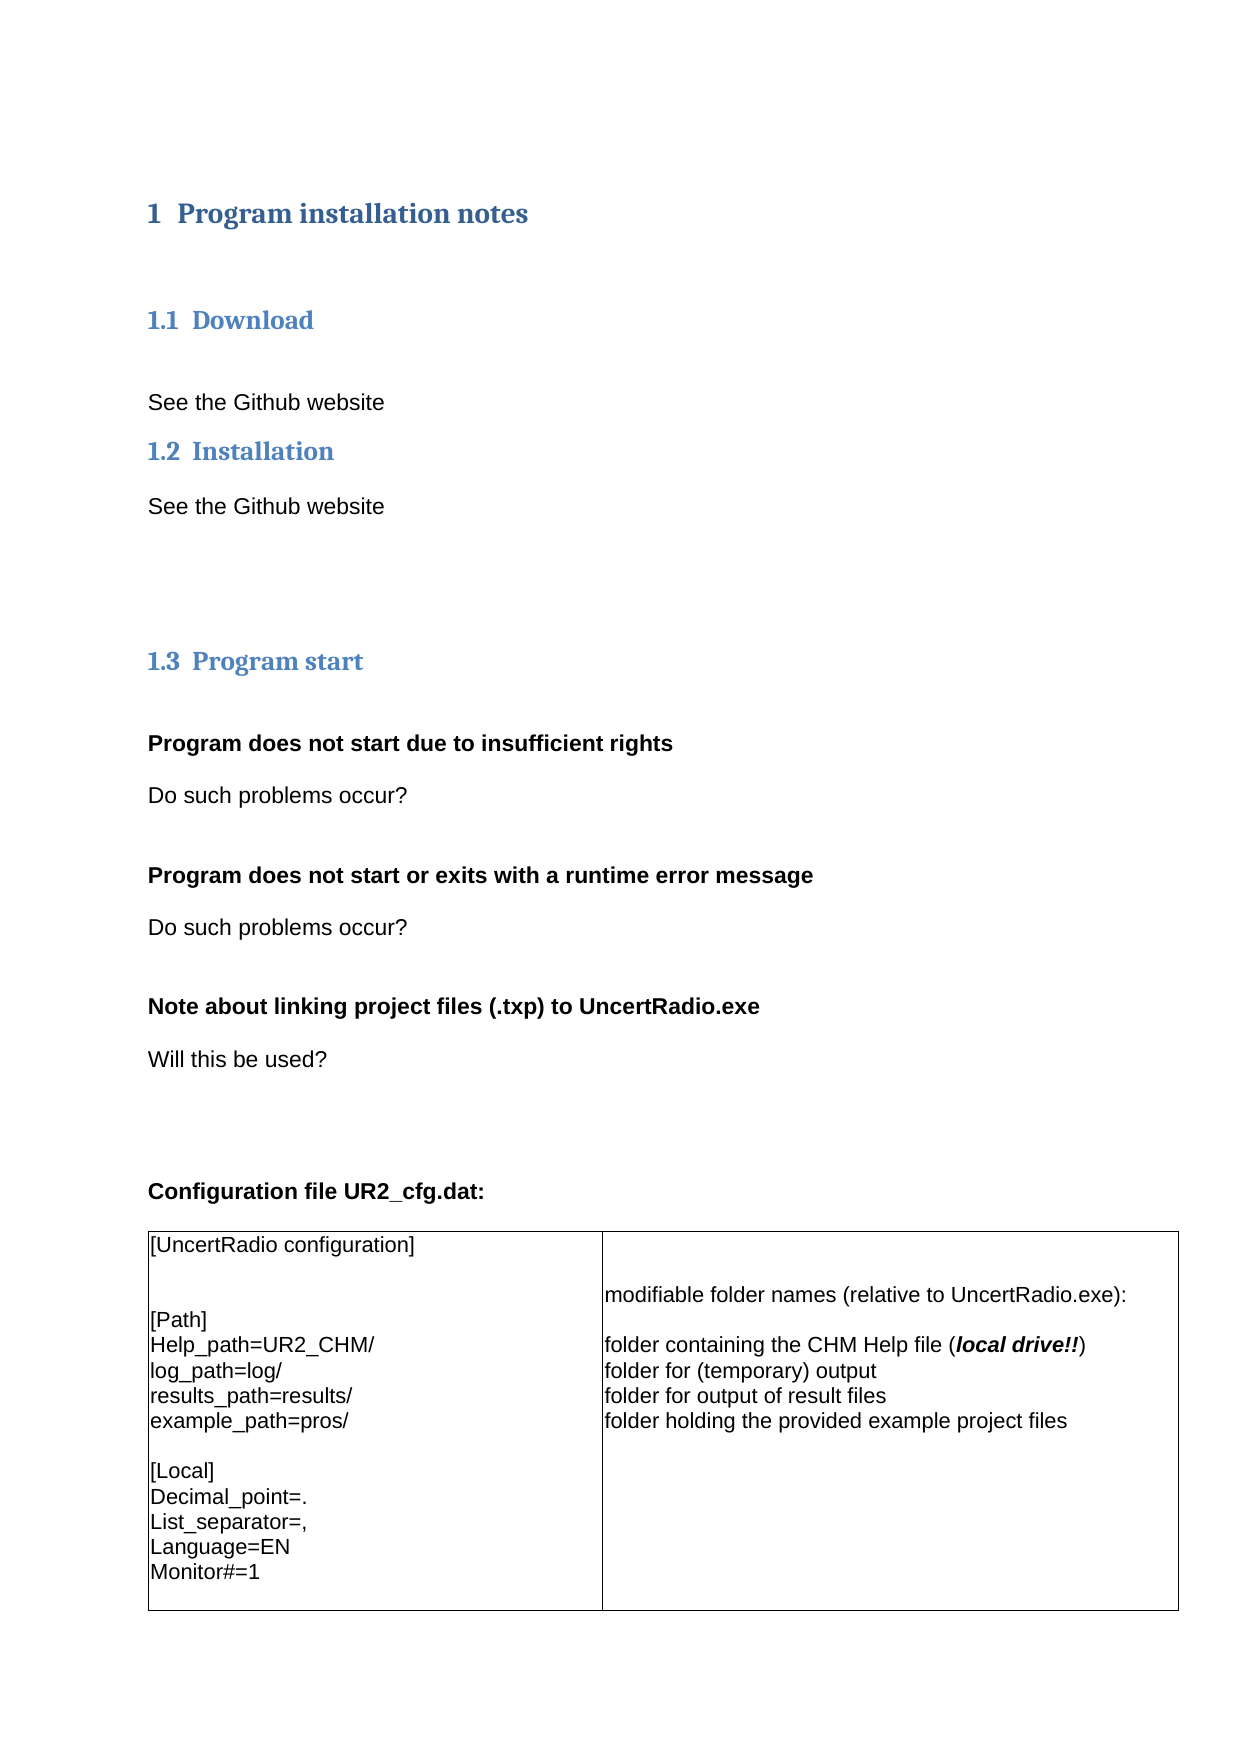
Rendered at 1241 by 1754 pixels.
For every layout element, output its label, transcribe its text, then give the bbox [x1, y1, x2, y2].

text Do such problems occur? [148, 782, 1137, 809]
text Program does not start or exits with a runtime error message [148, 862, 1137, 888]
text Will this be used? [148, 1046, 1137, 1072]
text Program does not start due to insufficient rights [148, 730, 1137, 756]
text Note about linking project files (.txp) to UncertRadio.exe [148, 993, 1137, 1020]
text See the Github website [148, 493, 1152, 520]
text Do such problems occur? [148, 914, 1137, 941]
subtitle 1 Program installation notes [148, 198, 1152, 231]
subtitle 1.1 Download [148, 305, 1152, 336]
text Configuration file UR2_cfg.dat: [148, 1178, 1152, 1204]
text See the Github website [148, 389, 1152, 415]
subtitle 1.2 Installation [148, 436, 1152, 467]
subtitle 1.3 Program start [148, 646, 1152, 677]
